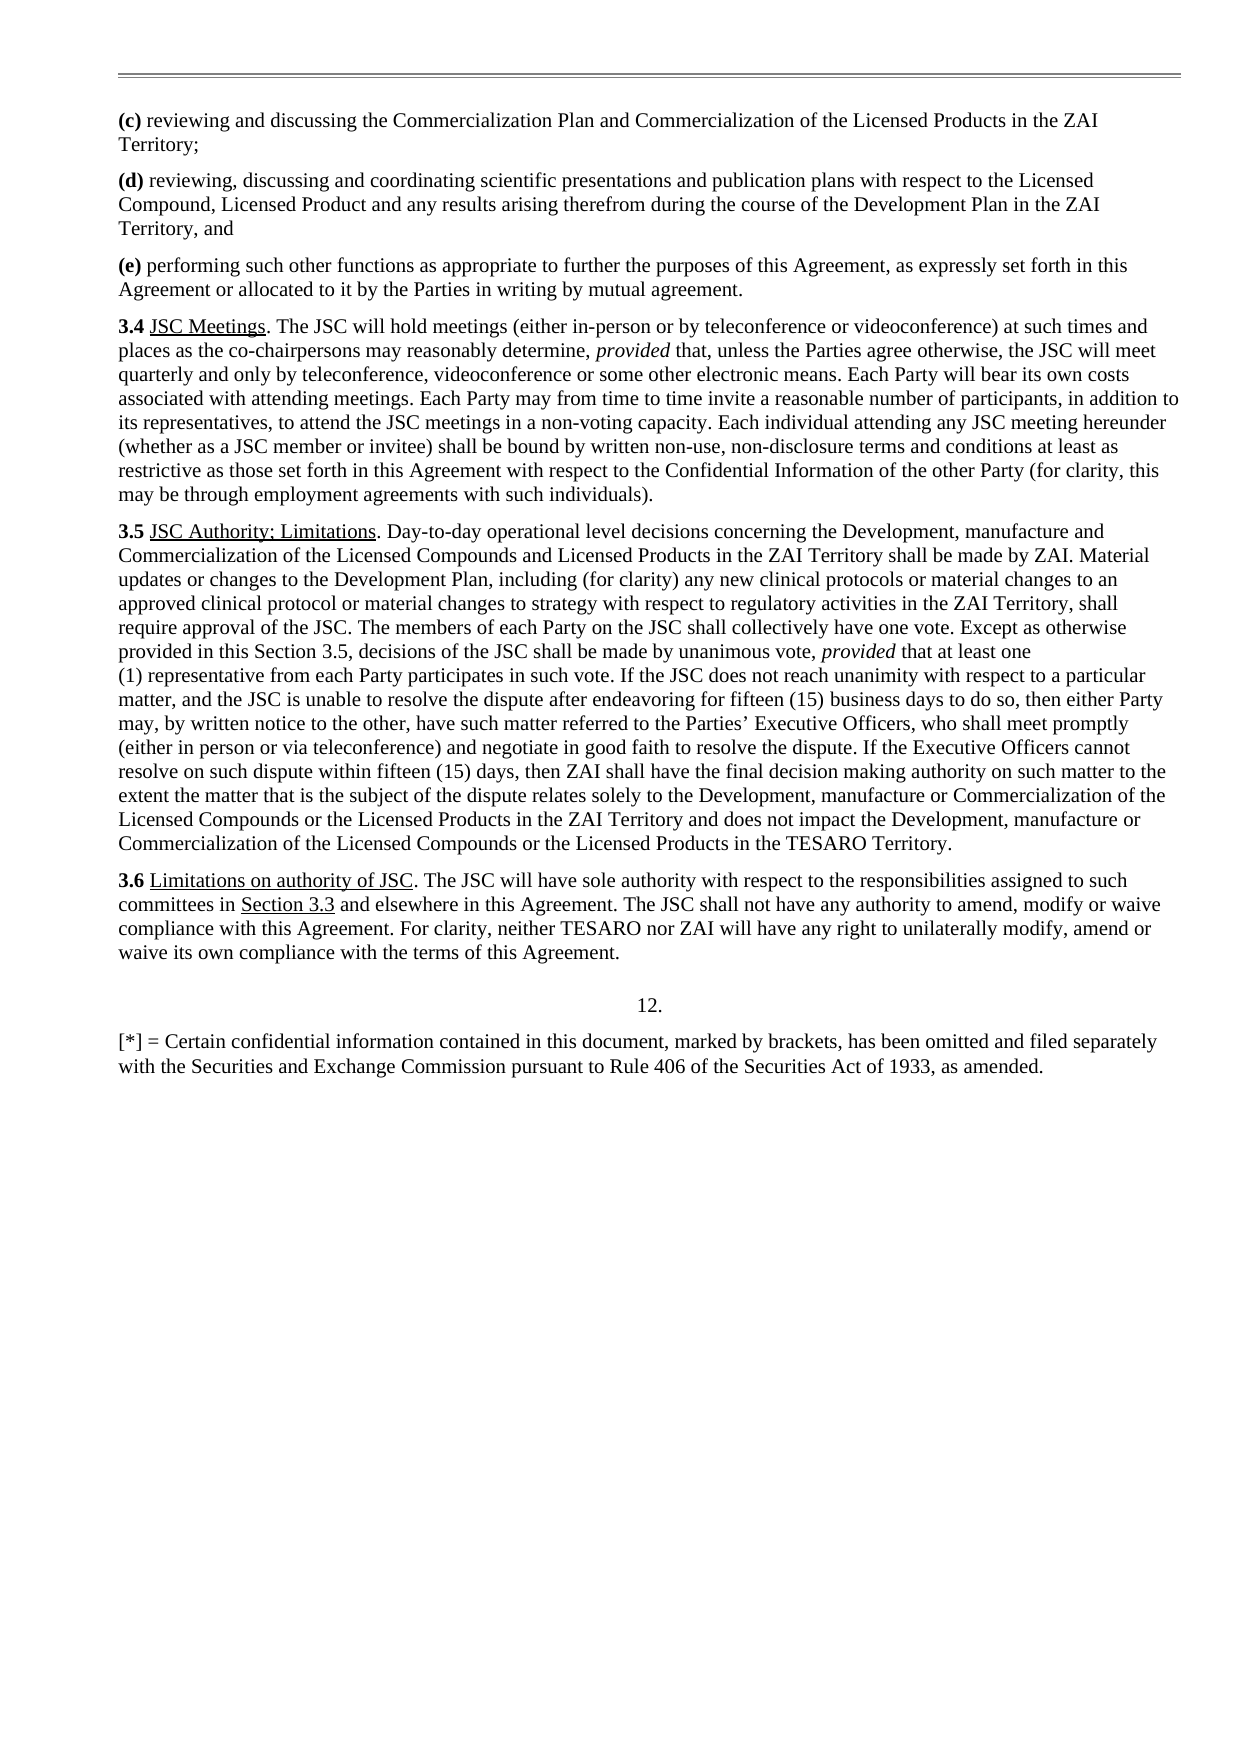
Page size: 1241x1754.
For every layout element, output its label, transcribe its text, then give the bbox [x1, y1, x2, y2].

text [*] = Certain confidential information contained in this document, marked by brackets, has been omitted and filed separately with the Securities and Exchange Commission pursuant to Rule 406 of the Securities Act of 1933, as amended. [118, 1029, 1181, 1078]
text (e) performing such other functions as appropriate to further the purposes of this Agreement, as expressly set forth in this Agreement or allocated to it by the Parties in writing by mutual agreement. [118, 253, 1181, 301]
text (d) reviewing, discussing and coordinating scientific presentations and publication plans with respect to the Licensed Compound, Licensed Product and any results arising therefrom during the course of the Development Plan in the ZAI Territory, and [118, 168, 1181, 240]
text 3.5 JSC Authority; Limitations. Day-to-day operational level decisions concerning the Development, manufacture and Commercialization of the Licensed Compounds and Licensed Products in the ZAI Territory shall be made by ZAI. Material updates or changes to the Development Plan, including (for clarity) any new clinical protocols or material changes to an approved clinical protocol or material changes to strategy with respect to regulatory activities in the ZAI Territory, shall require approval of the JSC. The members of each Party on the JSC shall collectively have one vote. Except as otherwise provided in this Section 3.5, decisions of the JSC shall be made by unanimous vote, provided that at least one (1) representative from each Party participates in such vote. If the JSC does not reach unanimity with respect to a particular matter, and the JSC is unable to resolve the dispute after endeavoring for fifteen (15) business days to do so, then either Party may, by written notice to the other, have such matter referred to the Parties’ Executive Officers, who shall meet promptly (either in person or via teleconference) and negotiate in good faith to resolve the dispute. If the Executive Officers cannot resolve on such dispute within fifteen (15) days, then ZAI shall have the final decision making authority on such matter to the extent the matter that is the subject of the dispute relates solely to the Development, manufacture or Commercialization of the Licensed Compounds or the Licensed Products in the ZAI Territory and does not impact the Development, manufacture or Commercialization of the Licensed Compounds or the Licensed Products in the TESARO Territory. [118, 518, 1181, 855]
text 3.4 JSC Meetings. The JSC will hold meetings (either in-person or by teleconference or videoconference) at such times and places as the co-chairpersons may reasonably determine, provided that, unless the Parties agree otherwise, the JSC will meet quarterly and only by teleconference, videoconference or some other electronic means. Each Party will bear its own costs associated with attending meetings. Each Party may from time to time invite a reasonable number of participants, in addition to its representatives, to attend the JSC meetings in a non-voting capacity. Each individual attending any JSC meeting hereunder (whether as a JSC member or invitee) shall be bound by written non-use, non-disclosure terms and conditions at least as restrictive as those set forth in this Agreement with respect to the Confidential Information of the other Party (for clarity, this may be through employment agreements with such individuals). [118, 313, 1181, 506]
text (c) reviewing and discussing the Commercialization Plan and Commercialization of the Licensed Products in the ZAI Territory; [118, 108, 1181, 156]
text 3.6 Limitations on authority of JSC. The JSC will have sole authority with respect to the responsibilities assigned to such committees in Section 3.3 and elsewhere in this Agreement. The JSC shall not have any authority to amend, modify or waive compliance with this Agreement. For clarity, neither TESARO nor ZAI will have any right to unilaterally modify, amend or waive its own compliance with the terms of this Agreement. [118, 868, 1181, 964]
text 12. [118, 993, 1181, 1017]
